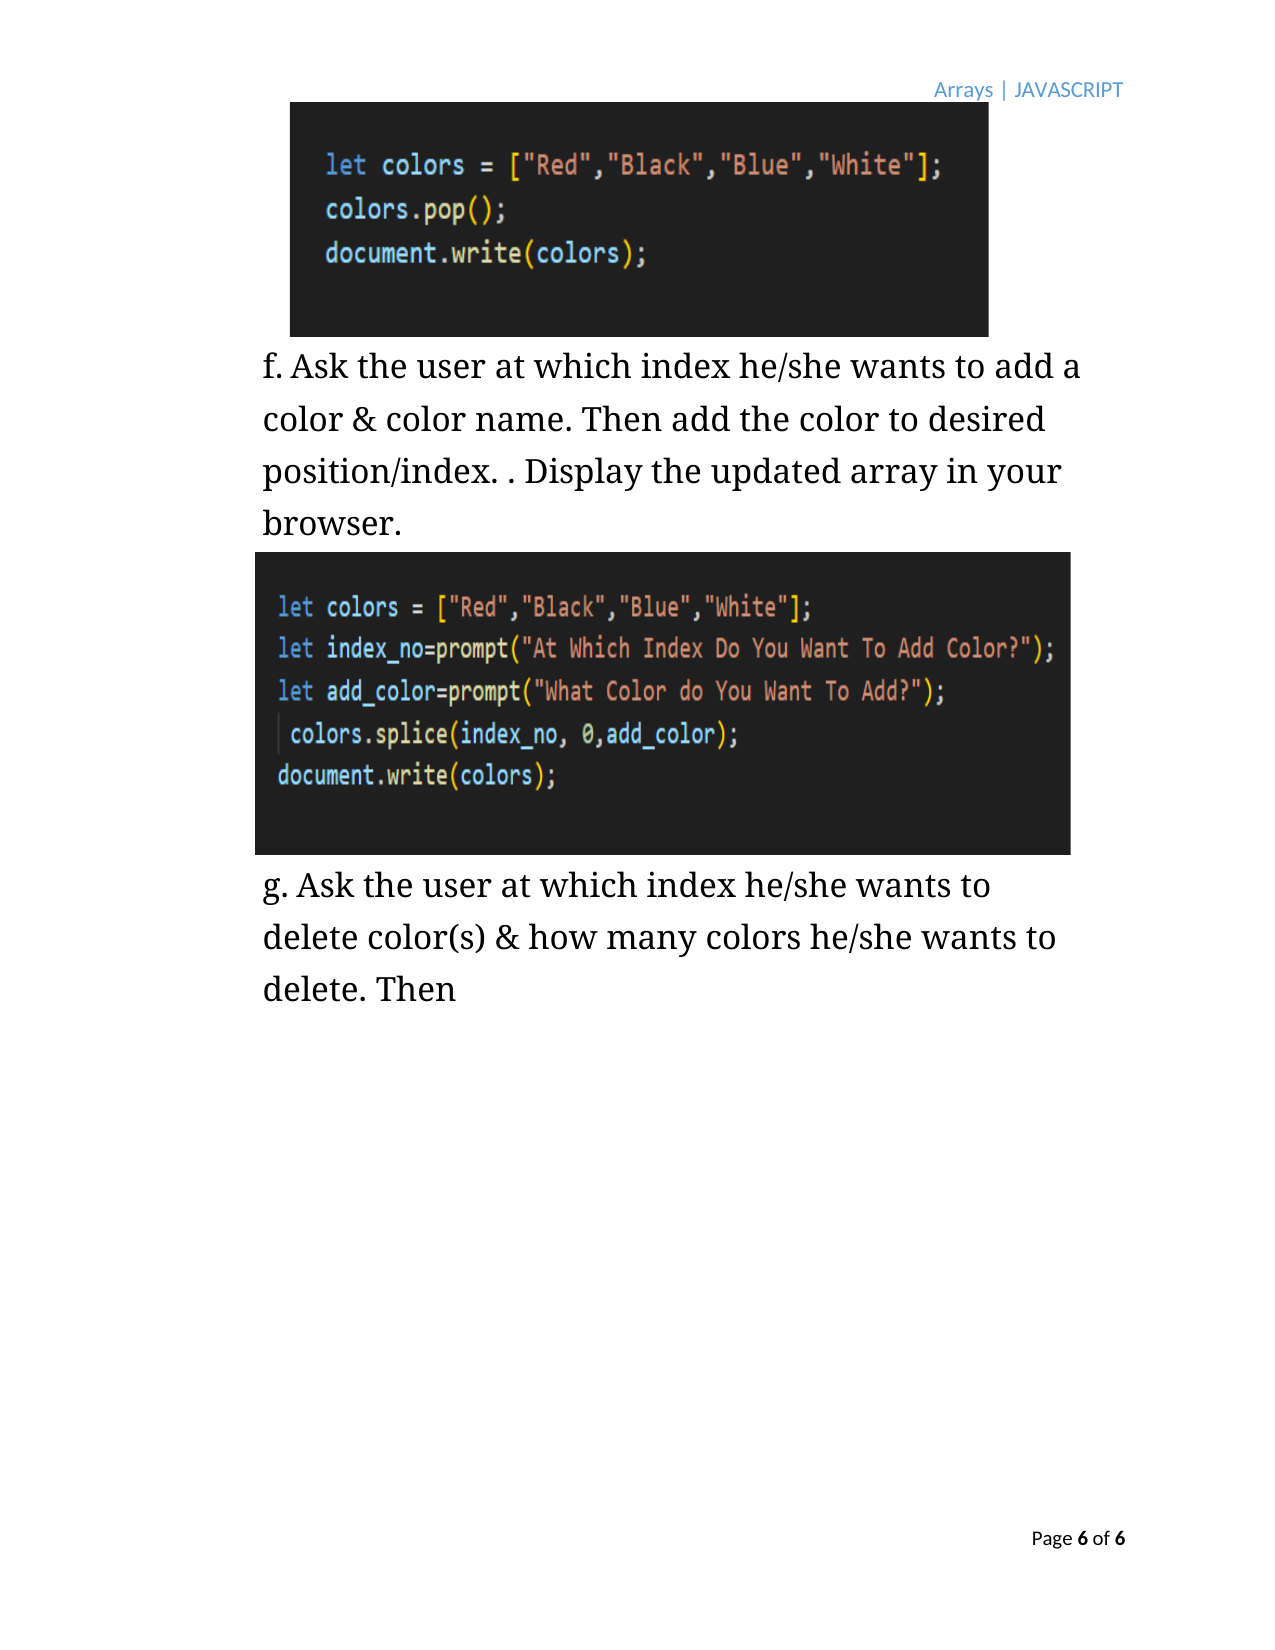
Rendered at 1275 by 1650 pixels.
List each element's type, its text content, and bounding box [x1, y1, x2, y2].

picture [289, 102, 989, 337]
picture [255, 552, 1071, 855]
list Ask the user at which index he/she wants to add a color & color name. Then add the color to desired position/index. . Display the updated array in your browser. [262, 343, 1105, 545]
list Ask the user at which index he/she wants to delete color(s) & how many colors he/she wants to delete. Then [262, 862, 1096, 1011]
